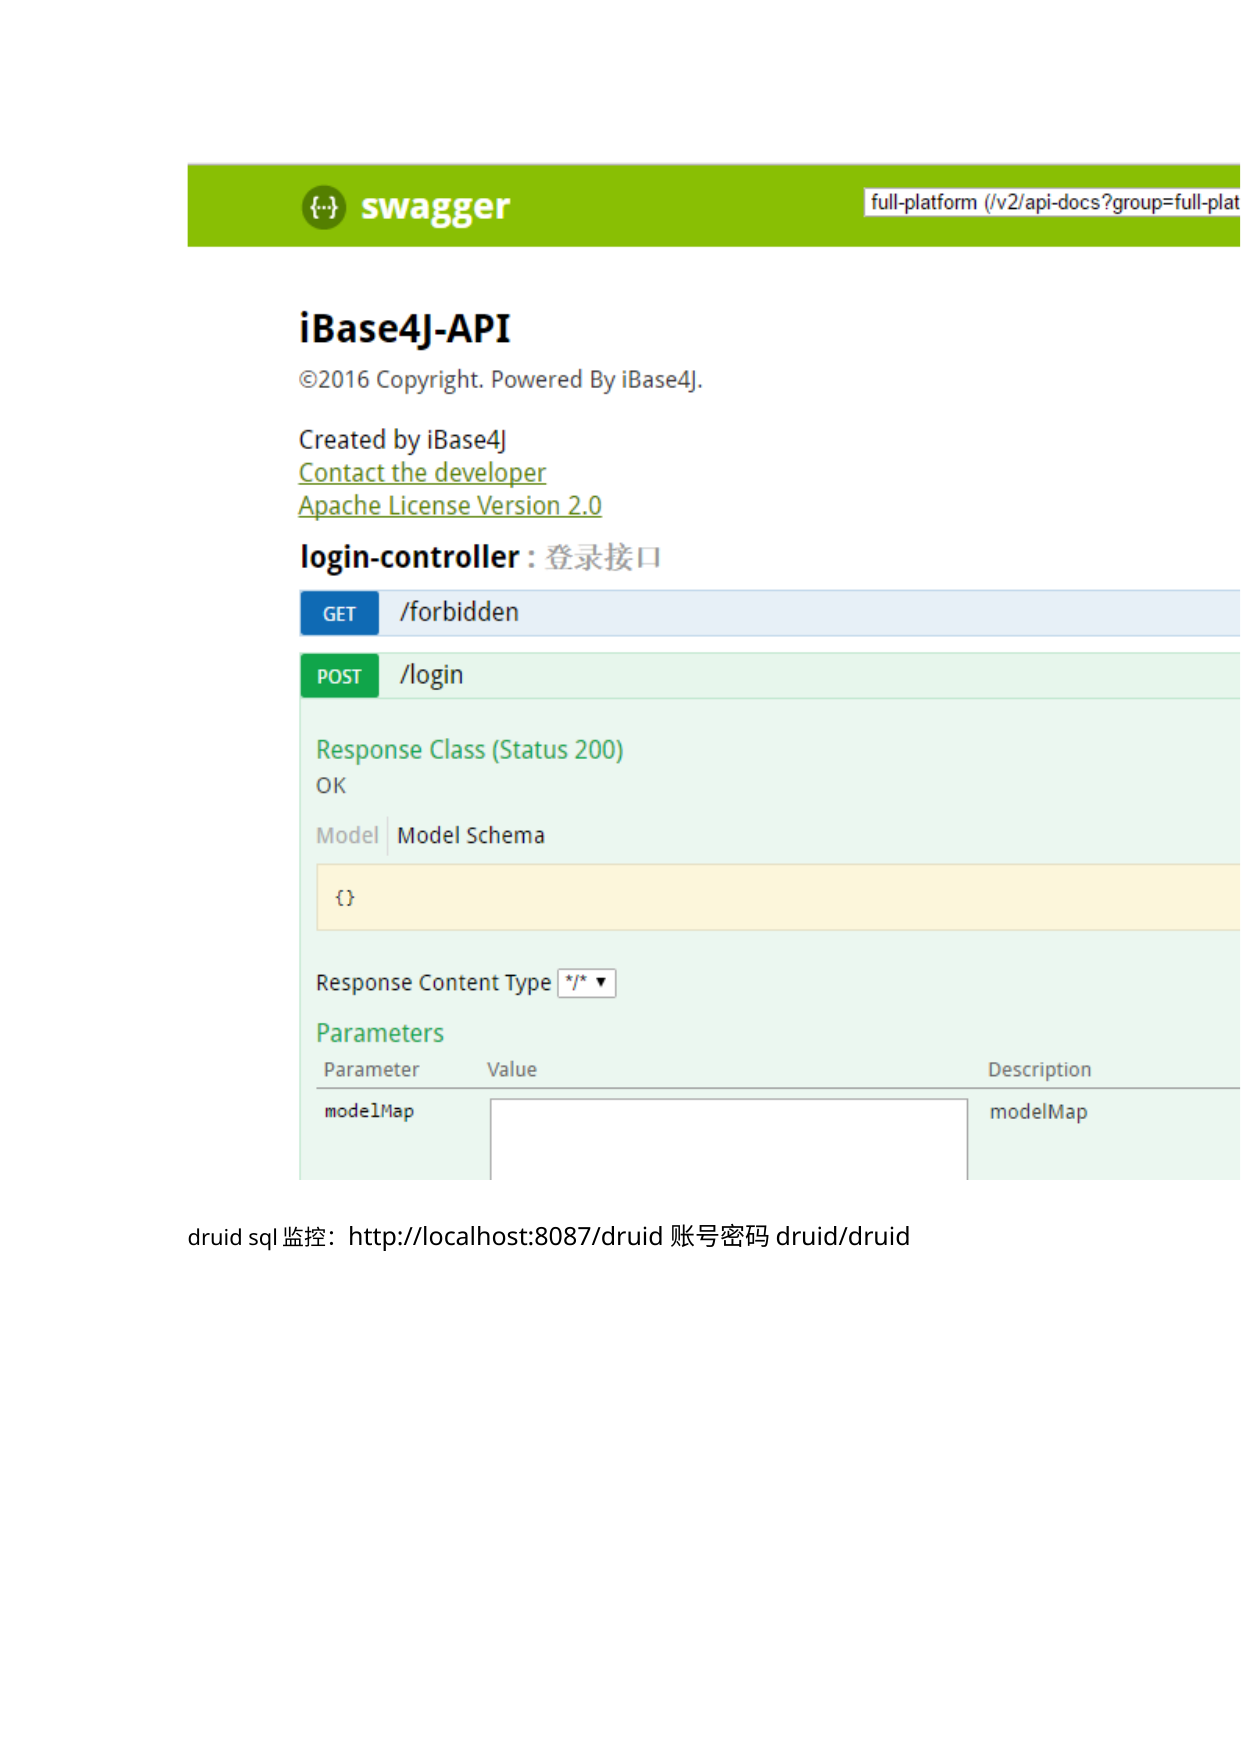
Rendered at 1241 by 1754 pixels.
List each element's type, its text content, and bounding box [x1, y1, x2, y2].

text druid sql监控：http://localhost:8087/druid 账号密码druid/druid [187, 1202, 1053, 1267]
picture [187, 162, 1241, 1180]
